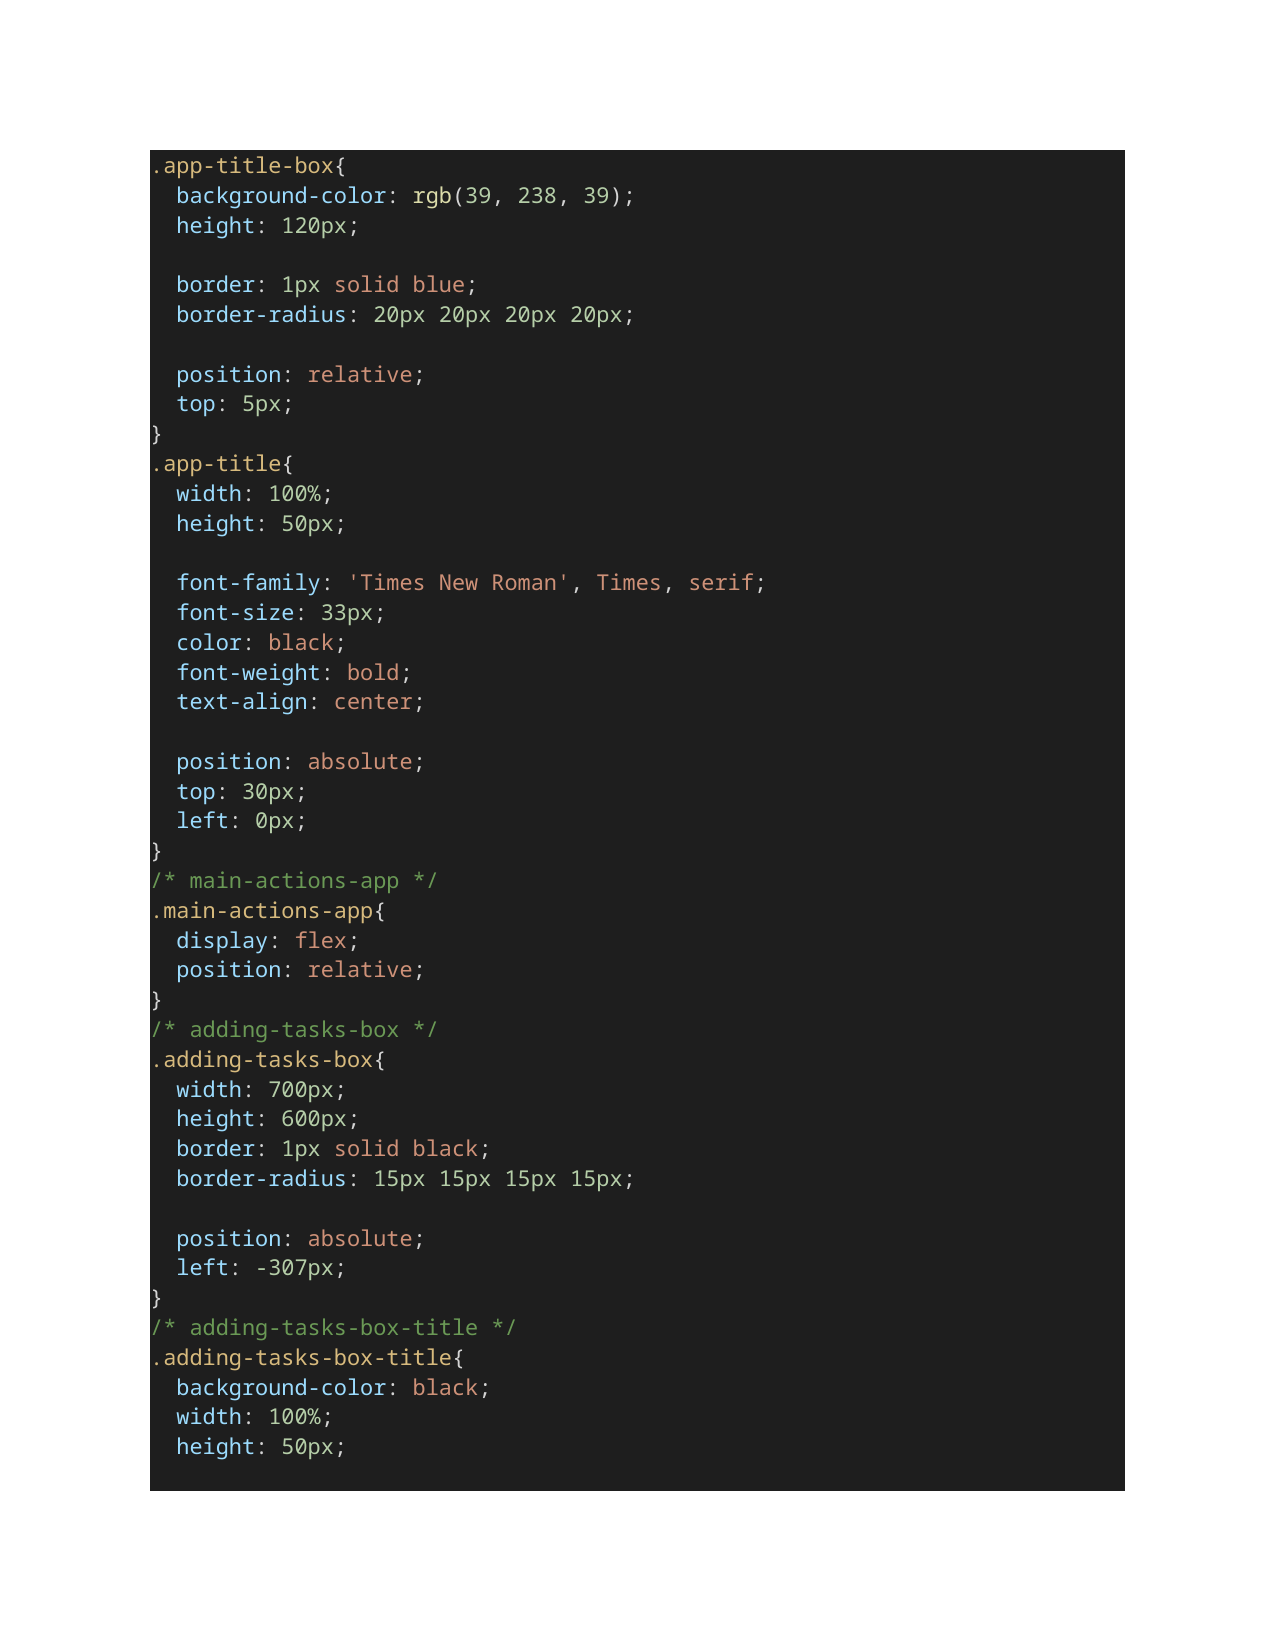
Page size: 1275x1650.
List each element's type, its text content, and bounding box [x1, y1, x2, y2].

text /* adding-tasks-box */ [150, 1014, 1125, 1044]
text border: 1px solid black; [150, 1133, 1125, 1163]
text } [150, 984, 1125, 1014]
text color: black; [150, 627, 1125, 656]
text font-weight: bold; [150, 656, 1125, 686]
text height: 120px; [150, 209, 1125, 239]
text left: -307px; [150, 1252, 1125, 1282]
text position: relative; [150, 358, 1125, 388]
text /* main-actions-app */ [150, 865, 1125, 895]
text display: flex; [150, 924, 1125, 954]
text top: 30px; [150, 776, 1125, 805]
text background-color: black; [150, 1371, 1125, 1401]
text height: 50px; [150, 1431, 1125, 1461]
text border: 1px solid blue; [150, 269, 1125, 299]
text text-align: center; [150, 686, 1125, 716]
text } [150, 1282, 1125, 1312]
text border-radius: 15px 15px 15px 15px; [150, 1163, 1125, 1193]
text position: absolute; [150, 746, 1125, 776]
text } [150, 418, 1125, 448]
text font-family: 'Times New Roman', Times, serif; [150, 567, 1125, 597]
text height: 50px; [150, 507, 1125, 537]
text width: 100%; [150, 1401, 1125, 1431]
text .main-actions-app{ [150, 895, 1125, 924]
text /* adding-tasks-box-title */ [150, 1312, 1125, 1342]
text left: 0px; [150, 805, 1125, 835]
text width: 100%; [150, 478, 1125, 507]
text position: absolute; [150, 1222, 1125, 1252]
text .adding-tasks-box-title{ [150, 1342, 1125, 1371]
text position: relative; [150, 954, 1125, 984]
text width: 700px; [150, 1073, 1125, 1103]
text background-color: rgb(39, 238, 39); [150, 180, 1125, 209]
text height: 600px; [150, 1103, 1125, 1133]
text .adding-tasks-box{ [150, 1044, 1125, 1073]
text top: 5px; [150, 388, 1125, 418]
text .app-title-box{ [150, 150, 1125, 180]
text } [150, 835, 1125, 865]
text .app-title{ [150, 448, 1125, 478]
text font-size: 33px; [150, 597, 1125, 627]
text border-radius: 20px 20px 20px 20px; [150, 299, 1125, 329]
